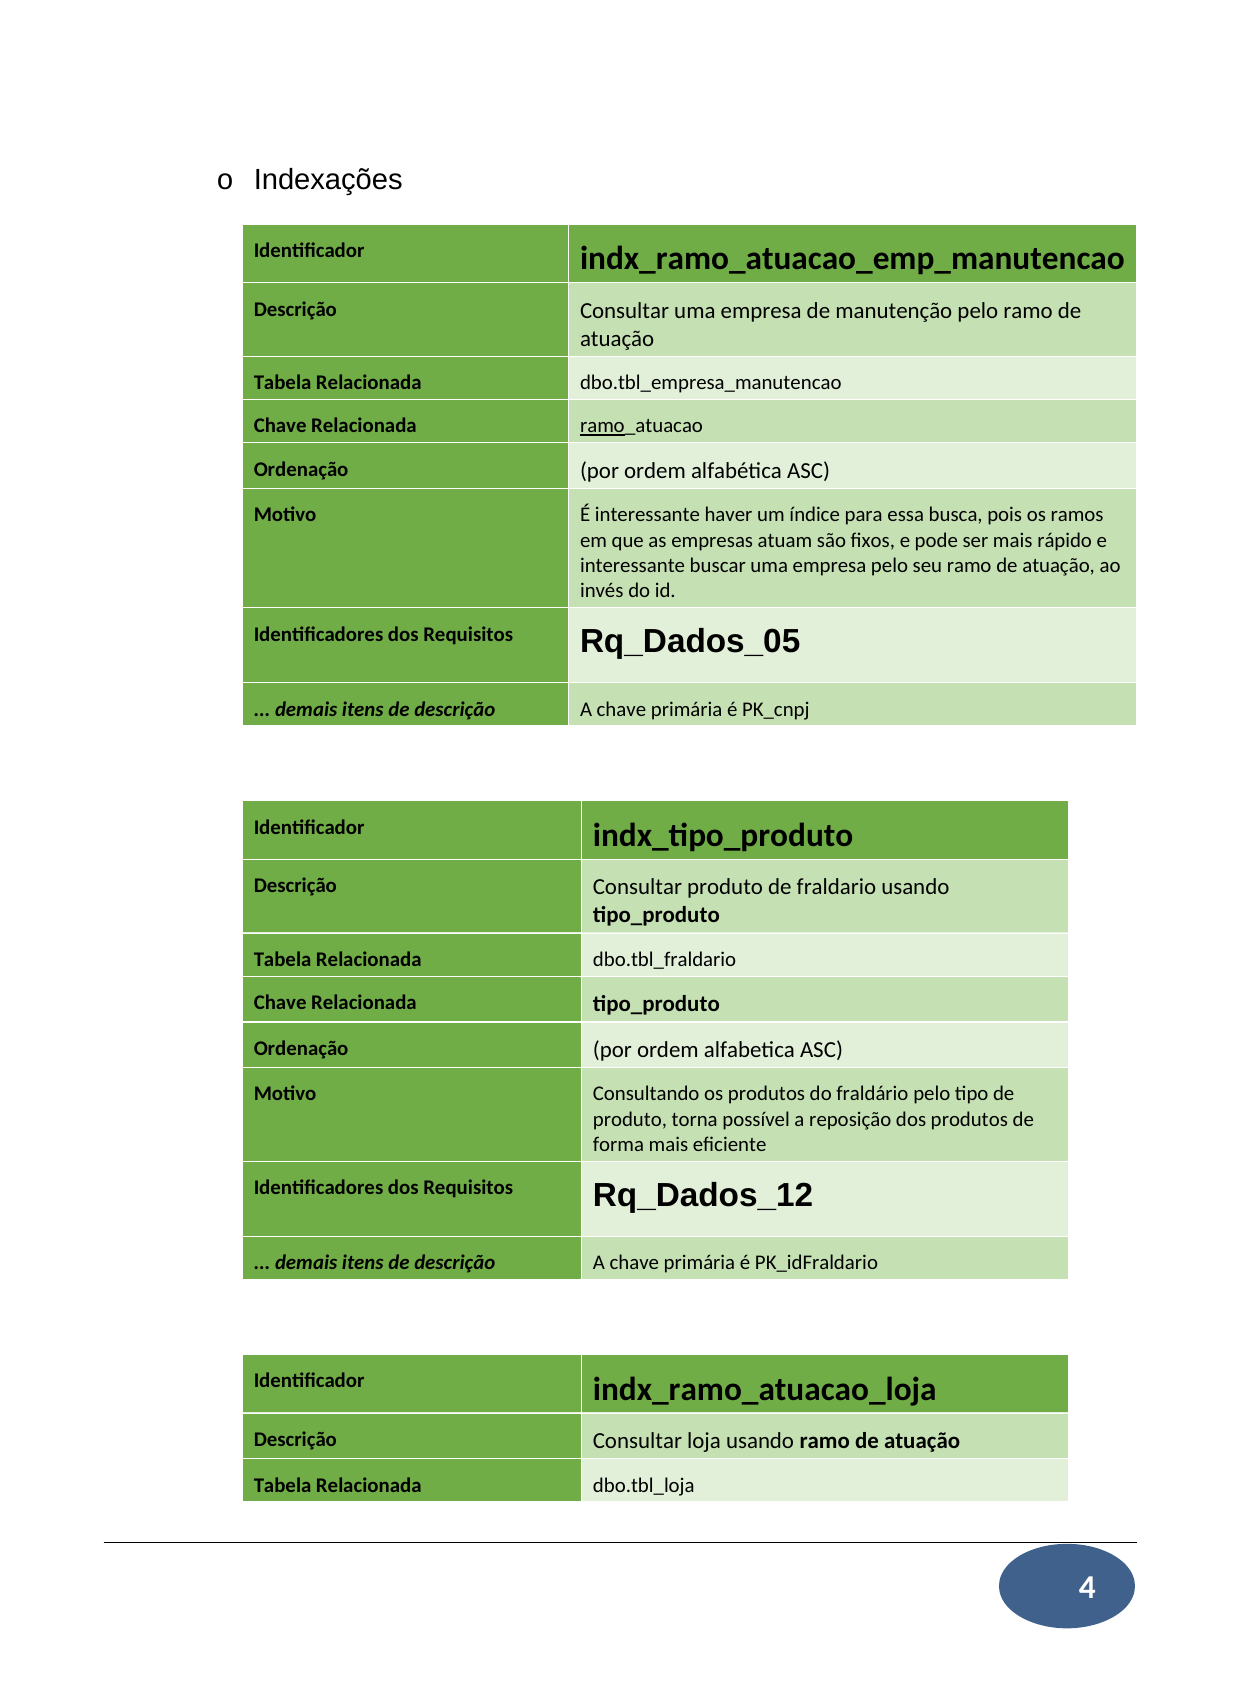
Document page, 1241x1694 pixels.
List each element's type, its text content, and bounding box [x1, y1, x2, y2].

table_cell Ordenação [243, 443, 568, 488]
table_cell (por ordem alfabética ASC) [569, 443, 1136, 488]
table_cell Chave Relacionada [243, 977, 581, 1021]
table_cell Ordenação [243, 1023, 581, 1067]
table_cell Motivo [243, 489, 568, 607]
table_cell Consultar produto de fraldario usando tipo_produto [582, 860, 1068, 932]
list Indexações [216, 162, 1137, 198]
table_header indx_ramo_atuacao_emp_manutencao [569, 225, 1136, 282]
table_header Identificador [243, 1355, 581, 1412]
table_cell Tabela Relacionada [243, 934, 581, 976]
table_cell (por ordem alfabetica ASC) [582, 1023, 1068, 1067]
table_cell É interessante haver um índice para essa busca, pois os ramos em que as empresas atuam são fixos, e pode ser mais rápido e interessante buscar uma empresa pelo seu ramo de atuação, ao invés do id. [569, 489, 1136, 607]
table_cell Tabela Relacionada [243, 357, 568, 399]
table_cell A chave primária é PK_cnpj [569, 683, 1136, 725]
table_cell Consultar uma empresa de manutenção pelo ramo de atuação [569, 283, 1136, 356]
table_cell ... demais itens de descrição [243, 683, 568, 725]
table_cell Consultar loja usando ramo de atuação [582, 1414, 1068, 1458]
table_cell tipo_produto [582, 977, 1068, 1021]
table_cell Rq_Dados_12 [582, 1162, 1068, 1236]
table_cell A chave primária é PK_idFraldario [582, 1237, 1068, 1279]
table_header Identificador [243, 801, 581, 859]
table_cell Descrição [243, 860, 581, 932]
table_cell dbo.tbl_loja [582, 1459, 1068, 1501]
table_cell Consultando os produtos do fraldário pelo tipo de produto, torna possível a reposição dos produtos de forma mais eficiente [582, 1068, 1068, 1161]
table_cell Tabela Relacionada [243, 1459, 581, 1501]
table_cell Motivo [243, 1068, 581, 1161]
table_cell Descrição [243, 1414, 581, 1458]
table_cell Identificadores dos Requisitos [243, 1162, 581, 1236]
table_cell Identificadores dos Requisitos [243, 608, 568, 682]
table_cell dbo.tbl_empresa_manutencao [569, 357, 1136, 399]
table_header indx_ramo_atuacao_loja [582, 1355, 1068, 1412]
table_cell ramo_atuacao [569, 400, 1136, 442]
table_header indx_tipo_produto [582, 801, 1068, 859]
table_cell Chave Relacionada [243, 400, 568, 442]
table_cell Rq_Dados_05 [569, 608, 1136, 682]
table_cell ... demais itens de descrição [243, 1237, 581, 1279]
table_cell Descrição [243, 283, 568, 356]
table_header Identificador [243, 225, 568, 282]
table_cell dbo.tbl_fraldario [582, 934, 1068, 976]
